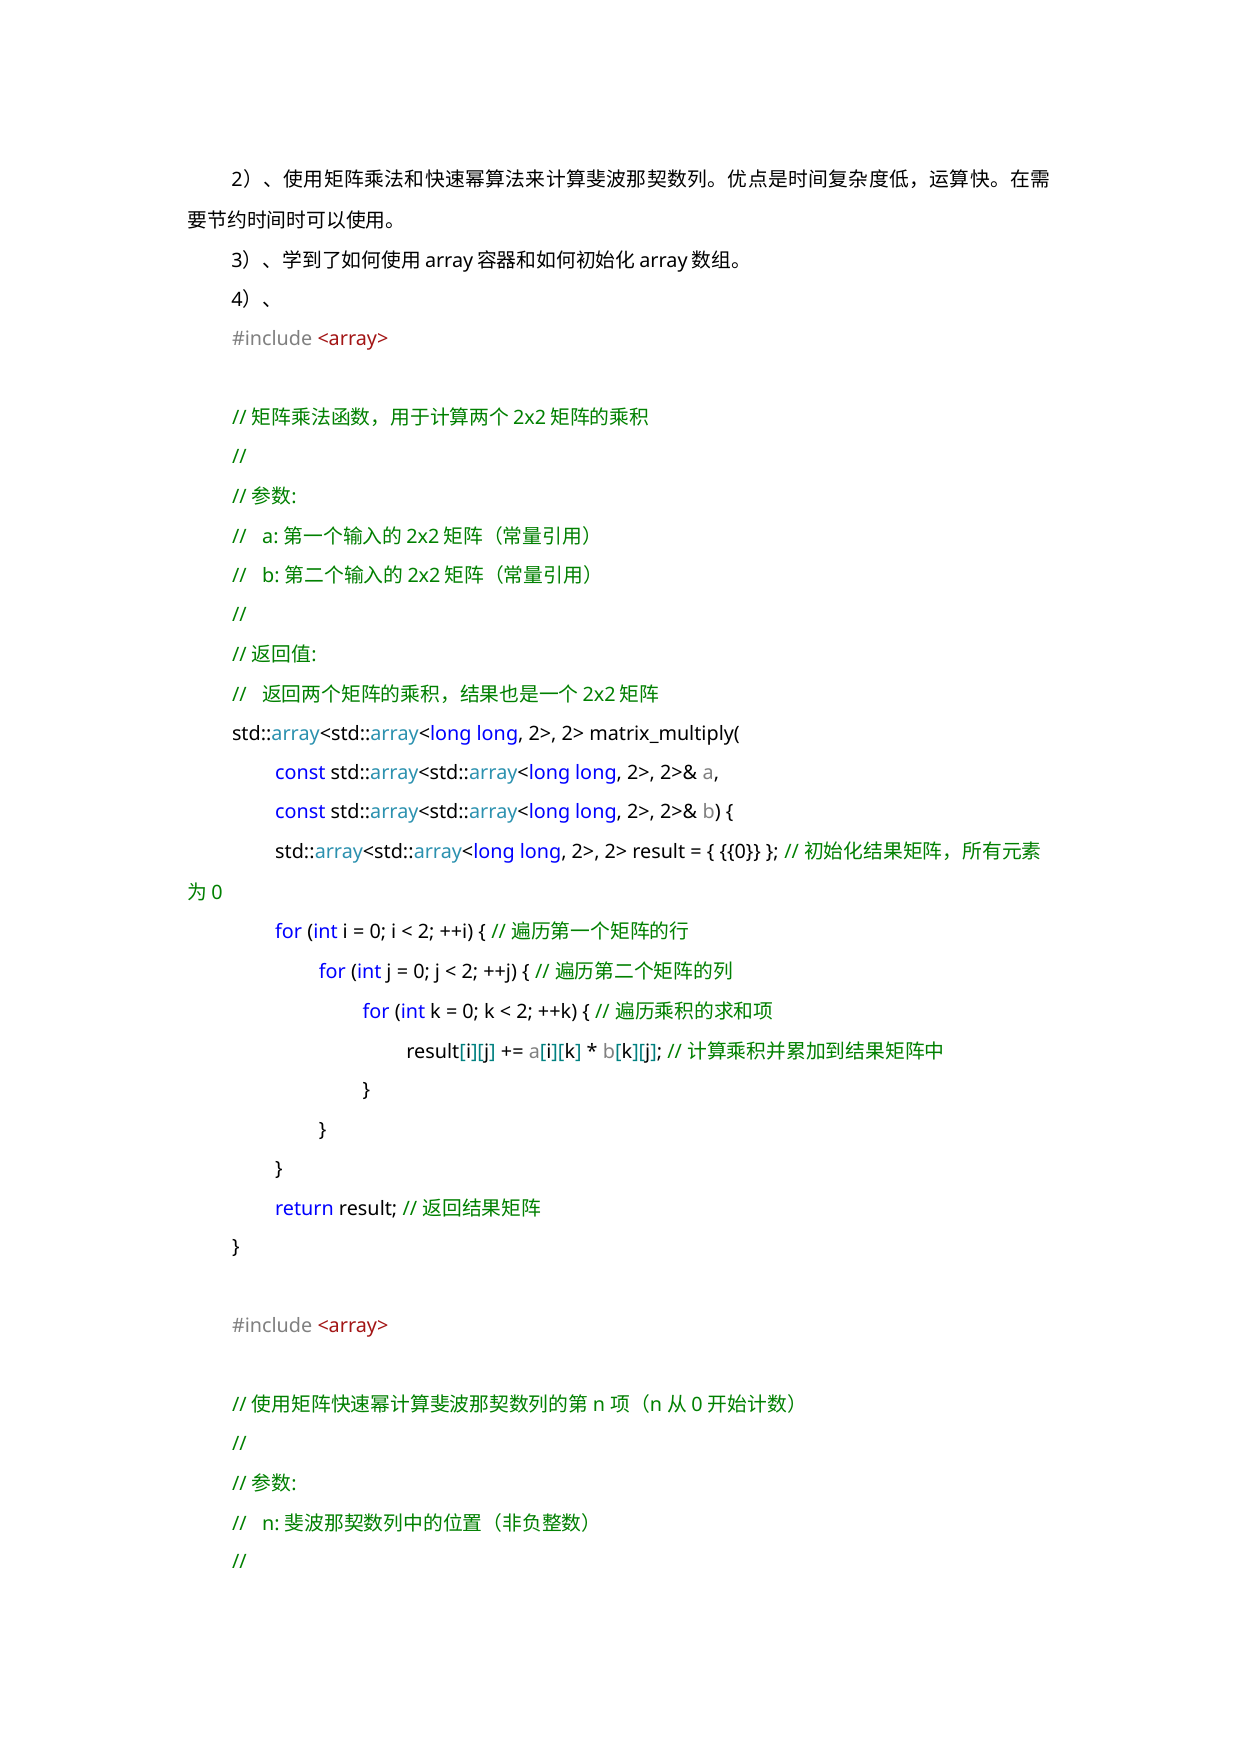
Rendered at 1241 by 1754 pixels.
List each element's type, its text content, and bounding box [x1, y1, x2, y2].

text // [187, 439, 1053, 472]
text // a: 第一个输入的2x2矩阵（常量引用） [187, 518, 1053, 551]
text std::array<std::array<long long, 2>, 2> matrix_multiply( [187, 716, 1053, 749]
text for (int i = 0; i < 2; ++i) { // 遍历第一个矩阵的行 [187, 914, 1053, 947]
text const std::array<std::array<long long, 2>, 2>& b) { [187, 795, 1053, 827]
text const std::array<std::array<long long, 2>, 2>& a, [187, 756, 1053, 788]
text std::array<std::array<long long, 2>, 2> result = { {{0}} }; // 初始化结果矩阵，所有元素为0 [187, 834, 1053, 907]
text #include <array> [187, 322, 1053, 354]
text return result; // 返回结果矩阵 [187, 1190, 1053, 1223]
text for (int k = 0; k < 2; ++k) { // 遍历乘积的求和项 [187, 993, 1053, 1026]
text // 返回值: [187, 637, 1053, 669]
text } [187, 1230, 1053, 1263]
text // 矩阵乘法函数，用于计算两个2x2矩阵的乘积 [187, 400, 1053, 432]
text // 参数: [187, 1466, 1053, 1498]
text // [187, 1545, 1053, 1577]
text 3）、学到了如何使用array容器和如何初始化array数组。 [187, 242, 1053, 275]
text } [187, 1073, 1053, 1105]
text 4）、 [187, 282, 1053, 314]
text // 使用矩阵快速幂计算斐波那契数列的第 n 项（n 从 0 开始计数） [187, 1387, 1053, 1419]
text // n: 斐波那契数列中的位置（非负整数） [187, 1505, 1053, 1538]
text for (int j = 0; j < 2; ++j) { // 遍历第二个矩阵的列 [187, 954, 1053, 986]
text } [187, 1151, 1053, 1184]
text // [187, 598, 1053, 630]
text #include <array> [187, 1308, 1053, 1341]
text // b: 第二个输入的2x2矩阵（常量引用） [187, 558, 1053, 591]
text 2）、使用矩阵乘法和快速幂算法来计算斐波那契数列。优点是时间复杂度低，运算快。在需要节约时间时可以使用。 [187, 162, 1053, 235]
text } [187, 1112, 1053, 1144]
text result[i][j] += a[i][k] * b[k][j]; // 计算乘积并累加到结果矩阵中 [187, 1033, 1053, 1066]
text // [187, 1426, 1053, 1459]
text // 参数: [187, 479, 1053, 511]
text // 返回两个矩阵的乘积，结果也是一个2x2矩阵 [187, 677, 1053, 709]
